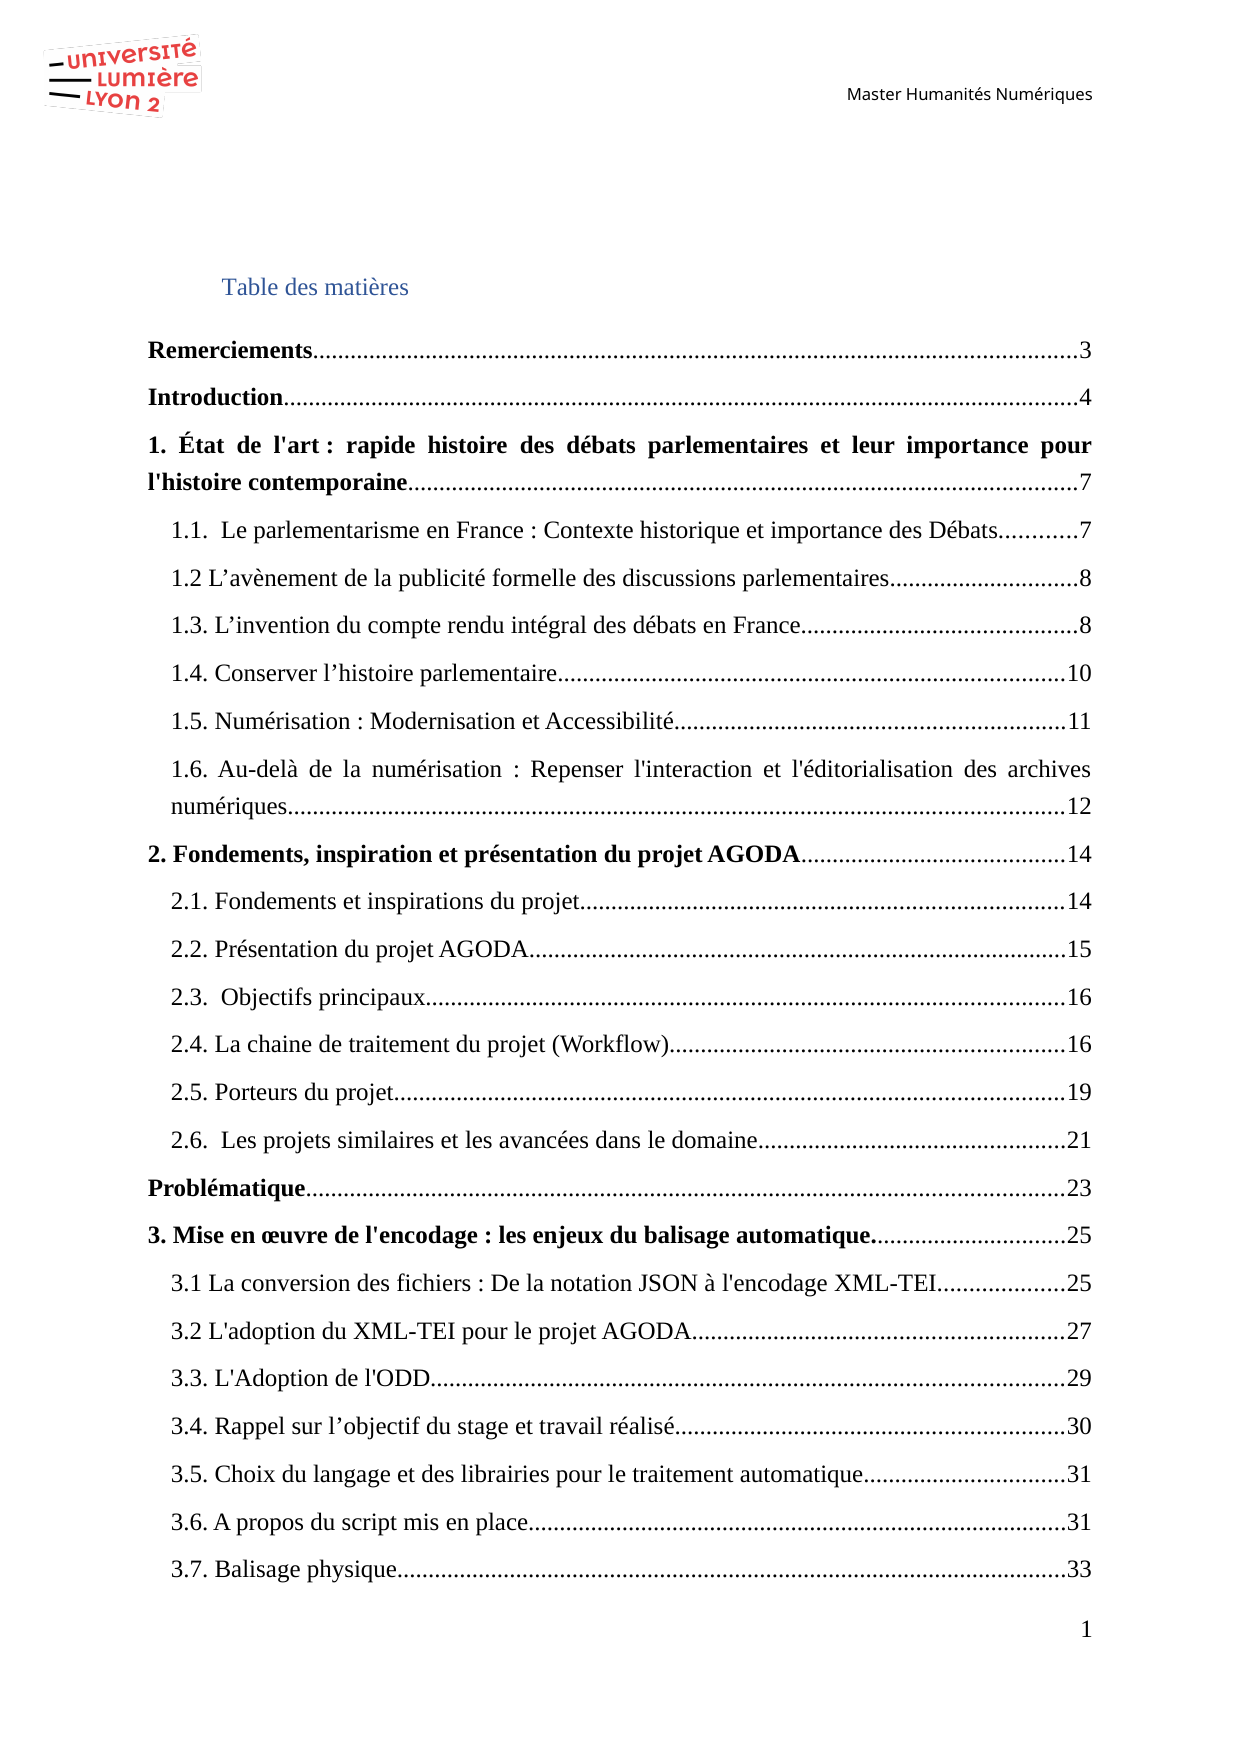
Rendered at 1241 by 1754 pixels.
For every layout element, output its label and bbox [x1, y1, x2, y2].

picture [28, 19, 222, 122]
